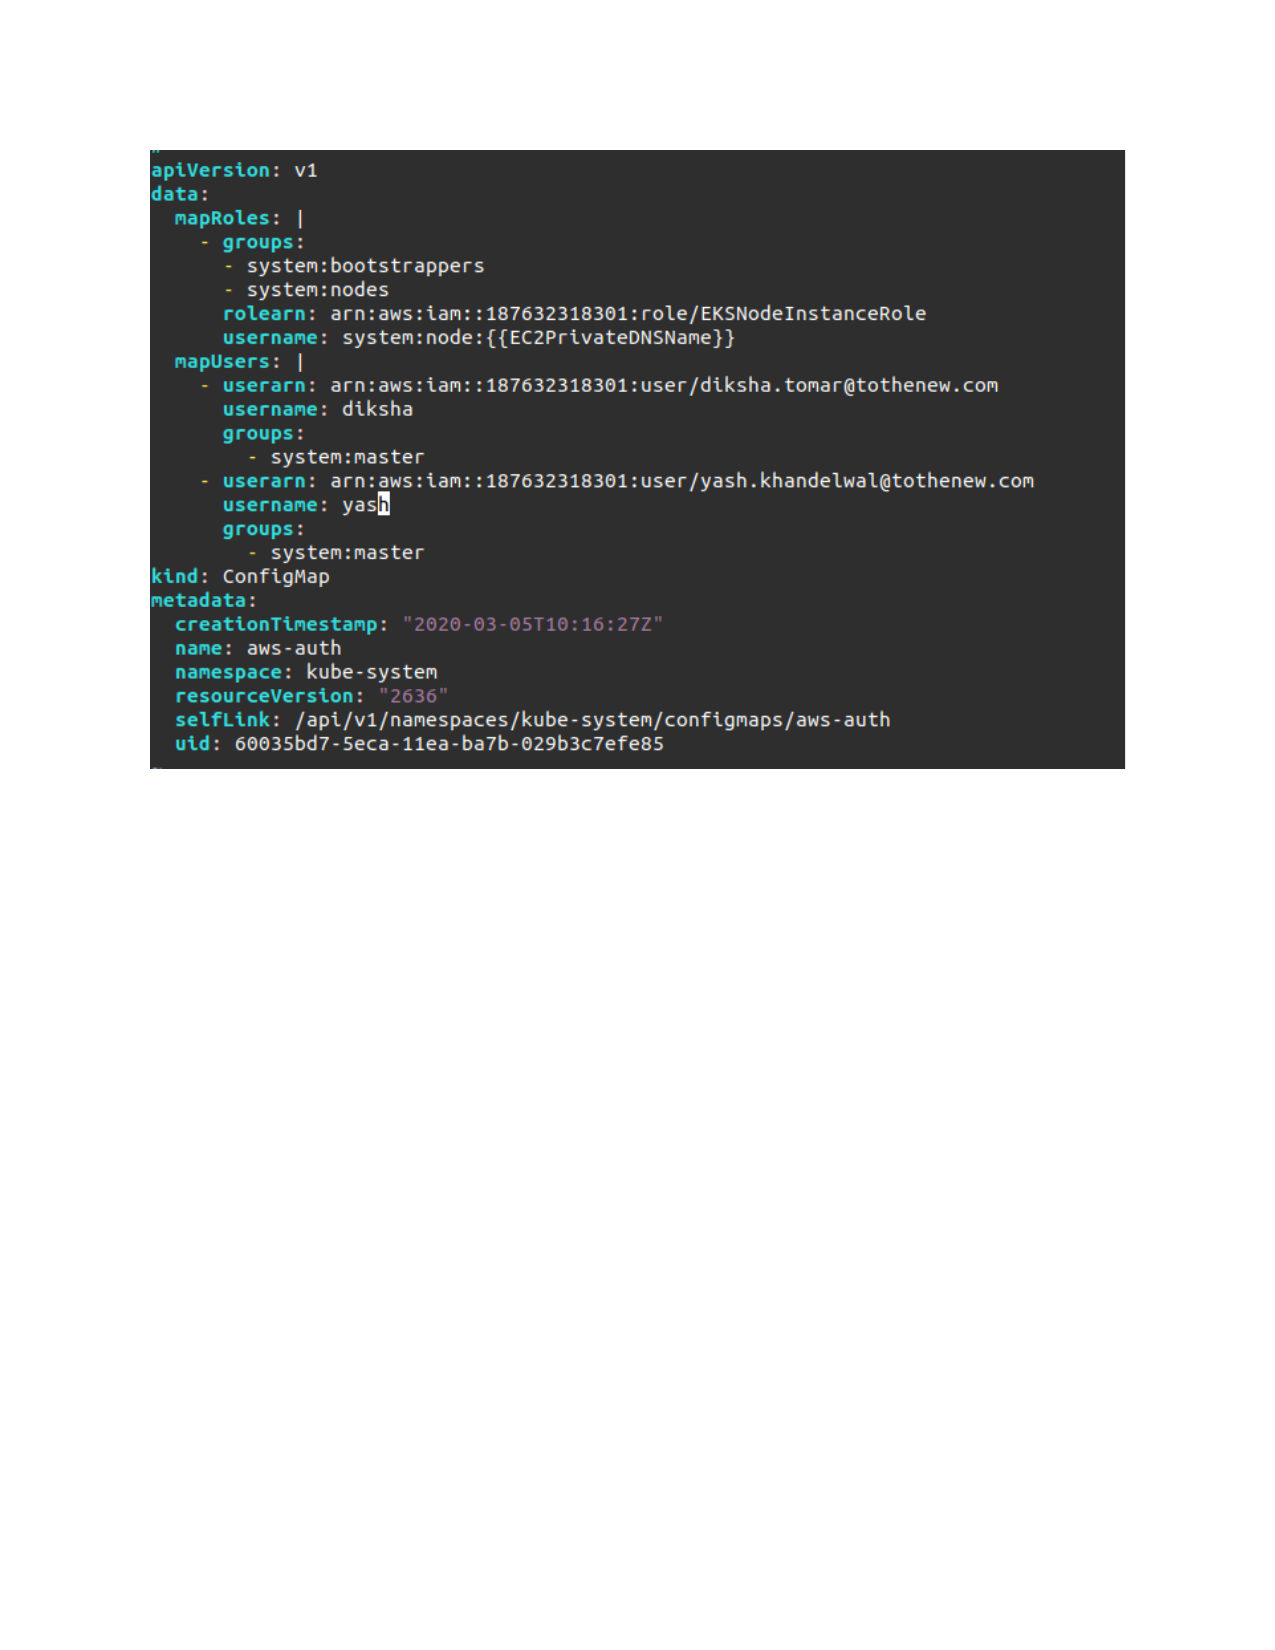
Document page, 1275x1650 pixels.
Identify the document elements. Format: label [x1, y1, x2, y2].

picture [150, 150, 1125, 769]
